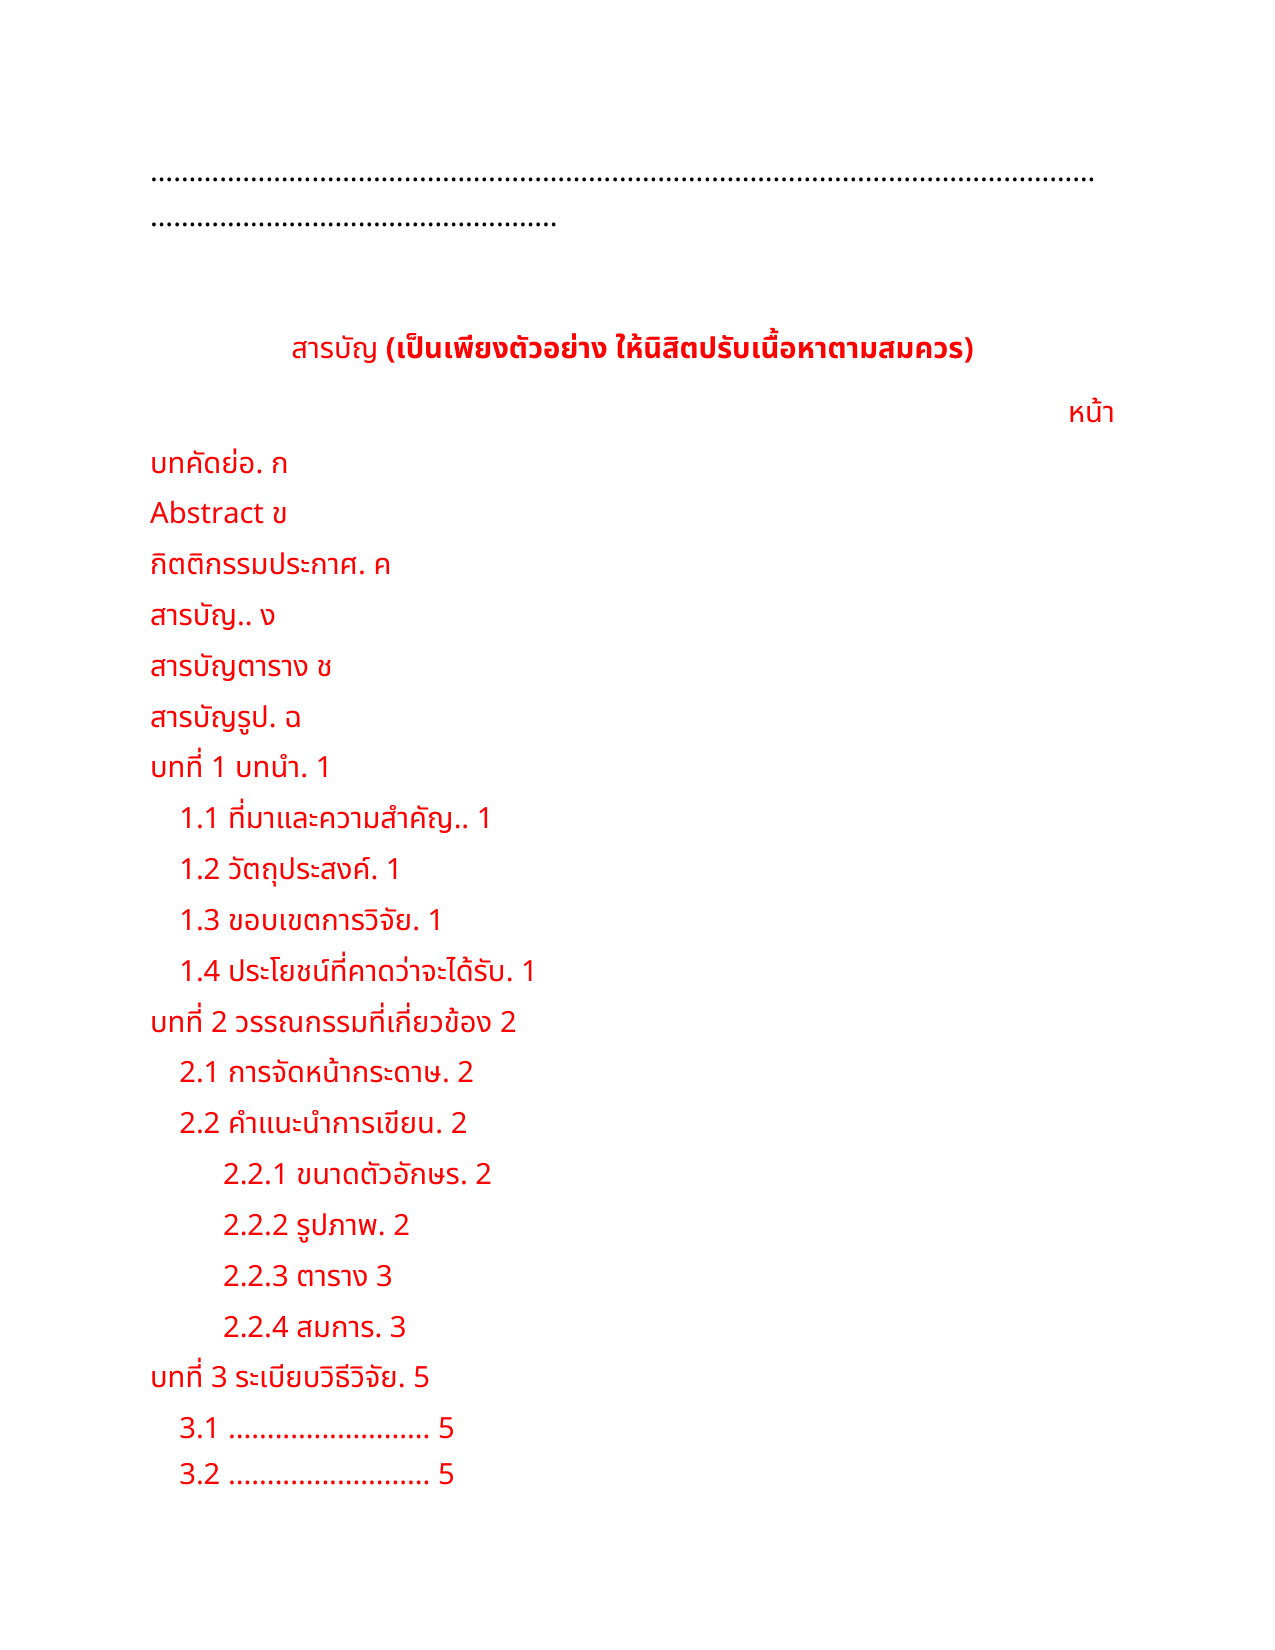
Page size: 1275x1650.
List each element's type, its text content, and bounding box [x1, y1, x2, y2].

text 1.1 ที่มาและความสำคัญ.. 1 [150, 798, 1114, 842]
text 2.1 การจัดหน้ากระดาษ. 2 [150, 1052, 1114, 1096]
text 3.1 .......................... 5 [150, 1408, 1114, 1447]
text Abstract ข [150, 493, 1114, 537]
text บทคัดย่อ. ก [150, 442, 1114, 486]
text 1.2 วัตถุประสงค์. 1 [150, 848, 1114, 893]
text สารบัญ.. ง [150, 594, 1114, 639]
text สารบัญตาราง ช [150, 645, 1114, 689]
text 2.2.4 สมการ. 3 [150, 1306, 1114, 1350]
text บทที่ 1 บทนำ. 1 [150, 747, 1114, 791]
text กิตติกรรมประกาศ. ค [150, 544, 1114, 588]
text 1.4 ประโยชน์ที่คาดว่าจะได้รับ. 1 [150, 950, 1114, 994]
text หน้า [150, 391, 1114, 435]
text 2.2.1 ขนาดตัวอักษร. 2 [150, 1153, 1114, 1198]
text บทที่ 2 วรรณกรรมที่เกี่ยวข้อง 2 [150, 1001, 1114, 1045]
text 3.2 .......................... 5 [150, 1453, 1114, 1493]
text 2.2 คำแนะนำการเขียน. 2 [150, 1103, 1114, 1147]
text 2.2.2 รูปภาพ. 2 [150, 1204, 1114, 1248]
text 1.3 ขอบเขตการวิจัย. 1 [150, 899, 1114, 943]
text บทที่ 3 ระเบียบวิธีวิจัย. 5 [150, 1357, 1114, 1401]
text สารบัญ (เป็นเพียงตัวอย่าง ให้นิสิตปรับเนื้อหาตามสมควร) [150, 328, 1114, 372]
text 2.2.3 ตาราง 3 [150, 1255, 1114, 1299]
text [150, 150, 1114, 235]
text สารบัญรูป. ฉ [150, 696, 1114, 740]
